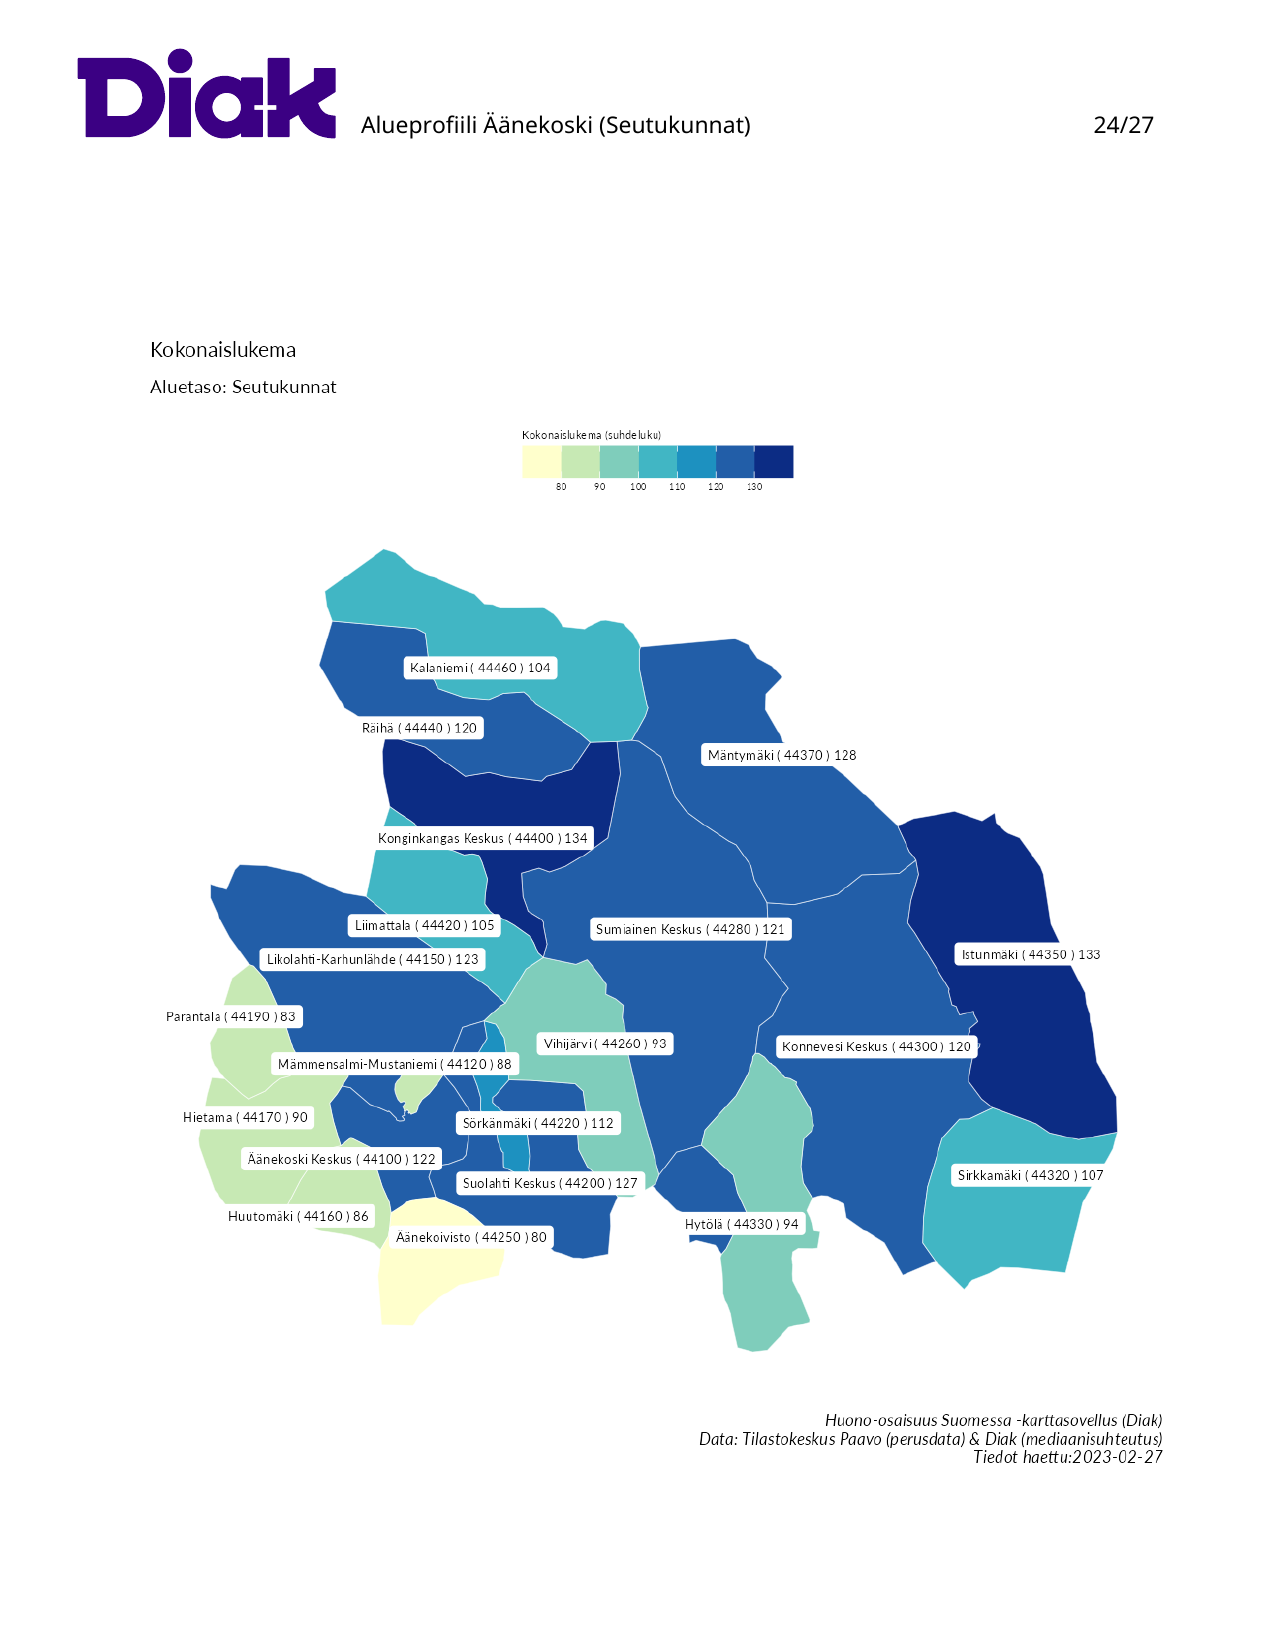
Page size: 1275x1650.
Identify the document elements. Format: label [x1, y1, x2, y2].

picture [93, 172, 1219, 1576]
